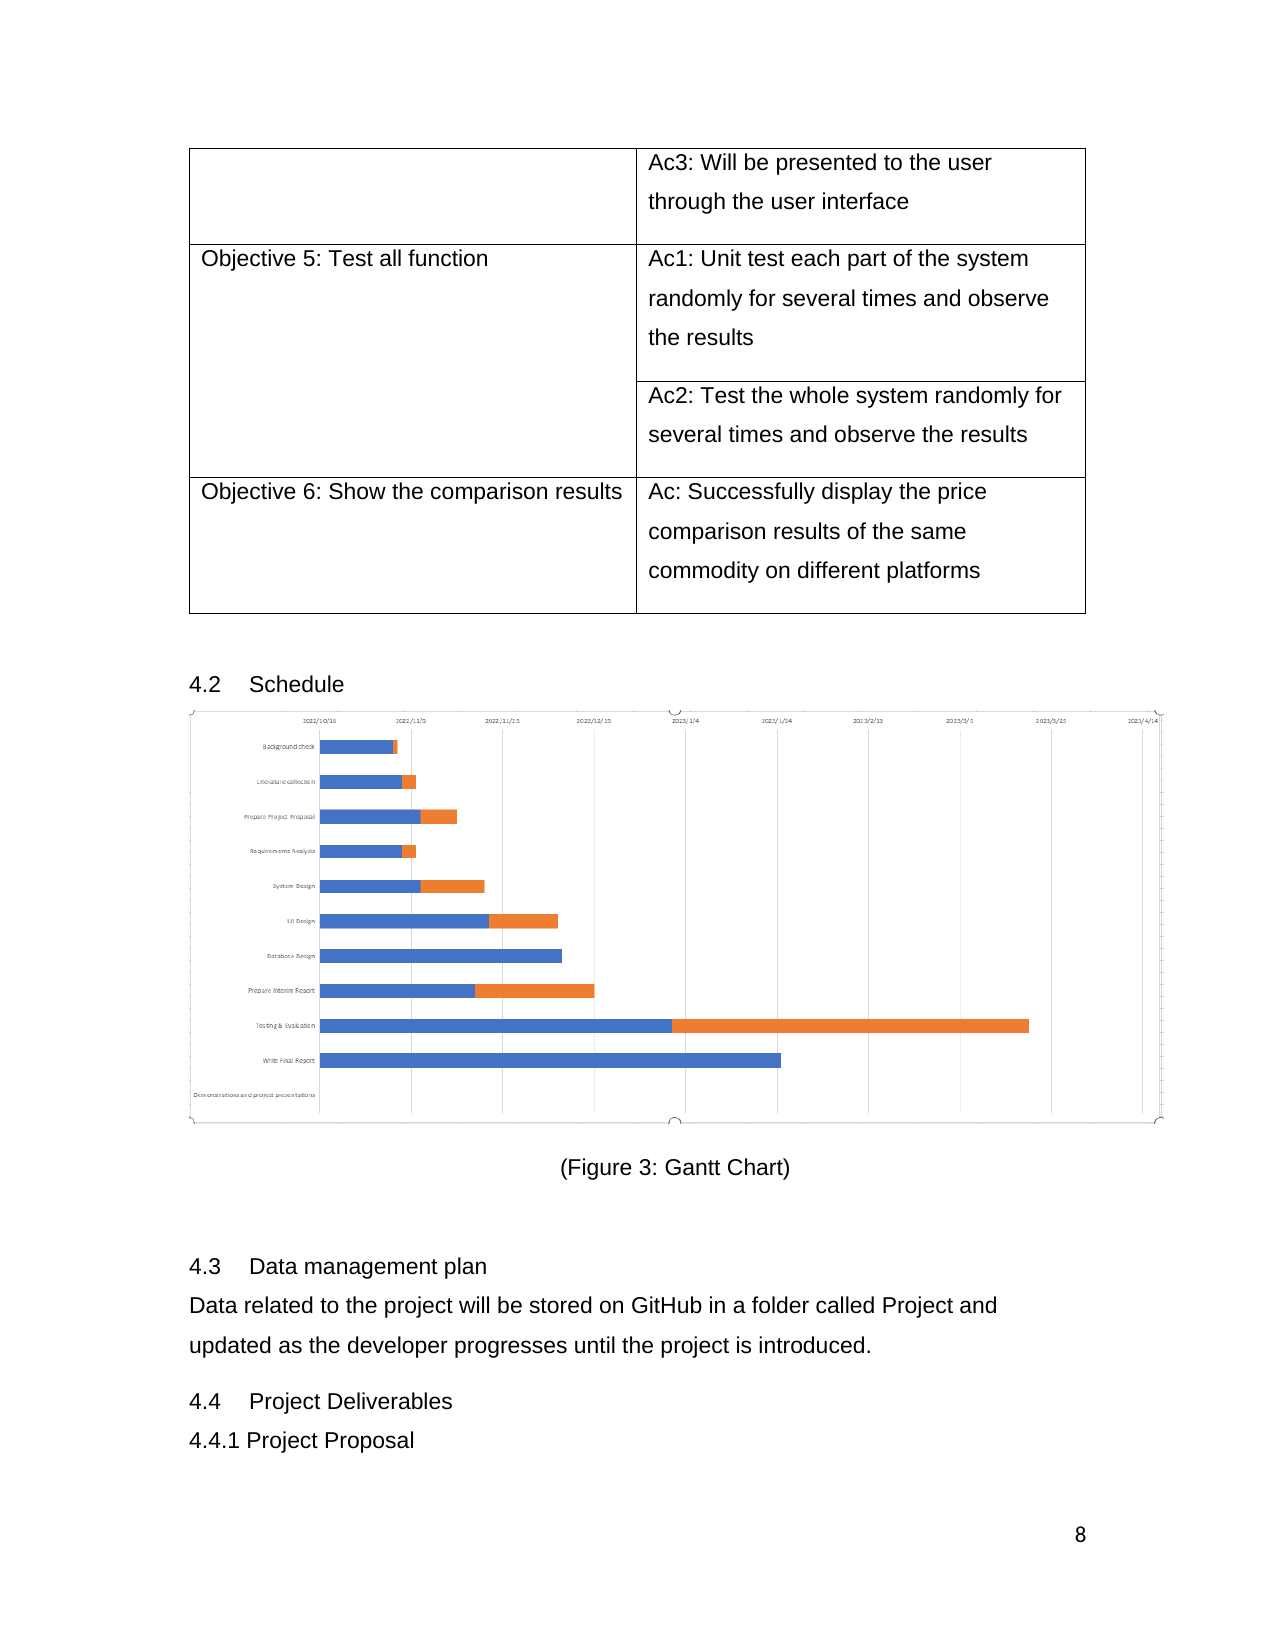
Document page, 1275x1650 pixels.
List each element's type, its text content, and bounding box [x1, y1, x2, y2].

table_cell Ac1: Unit test each part of the system randomly for several times and observe the results [637, 245, 1085, 381]
subtitle Project Deliverables [189, 1388, 1086, 1414]
picture [188, 710, 1164, 1124]
text Data related to the project will be stored on GitHub in a folder called Project and updated as the developer progresses until the project is introduced. [189, 1292, 1086, 1358]
subtitle Schedule [189, 671, 1086, 697]
table_cell Ac: Successfully display the price comparison results of the same commodity on different platforms [637, 478, 1085, 613]
text (Figure 3: Gantt Chart) [264, 1154, 1086, 1180]
table_cell Ac2: Test the whole system randomly for several times and observe the results [637, 382, 1085, 477]
text 4.4.1 Project Proposal [189, 1427, 1086, 1454]
subtitle Data management plan [189, 1253, 1086, 1279]
table_cell Objective 6: Show the comparison results [190, 478, 636, 613]
table_cell Objective 5: Test all function [190, 245, 636, 477]
table_cell Ac3: Will be presented to the user through the user interface [637, 149, 1085, 244]
